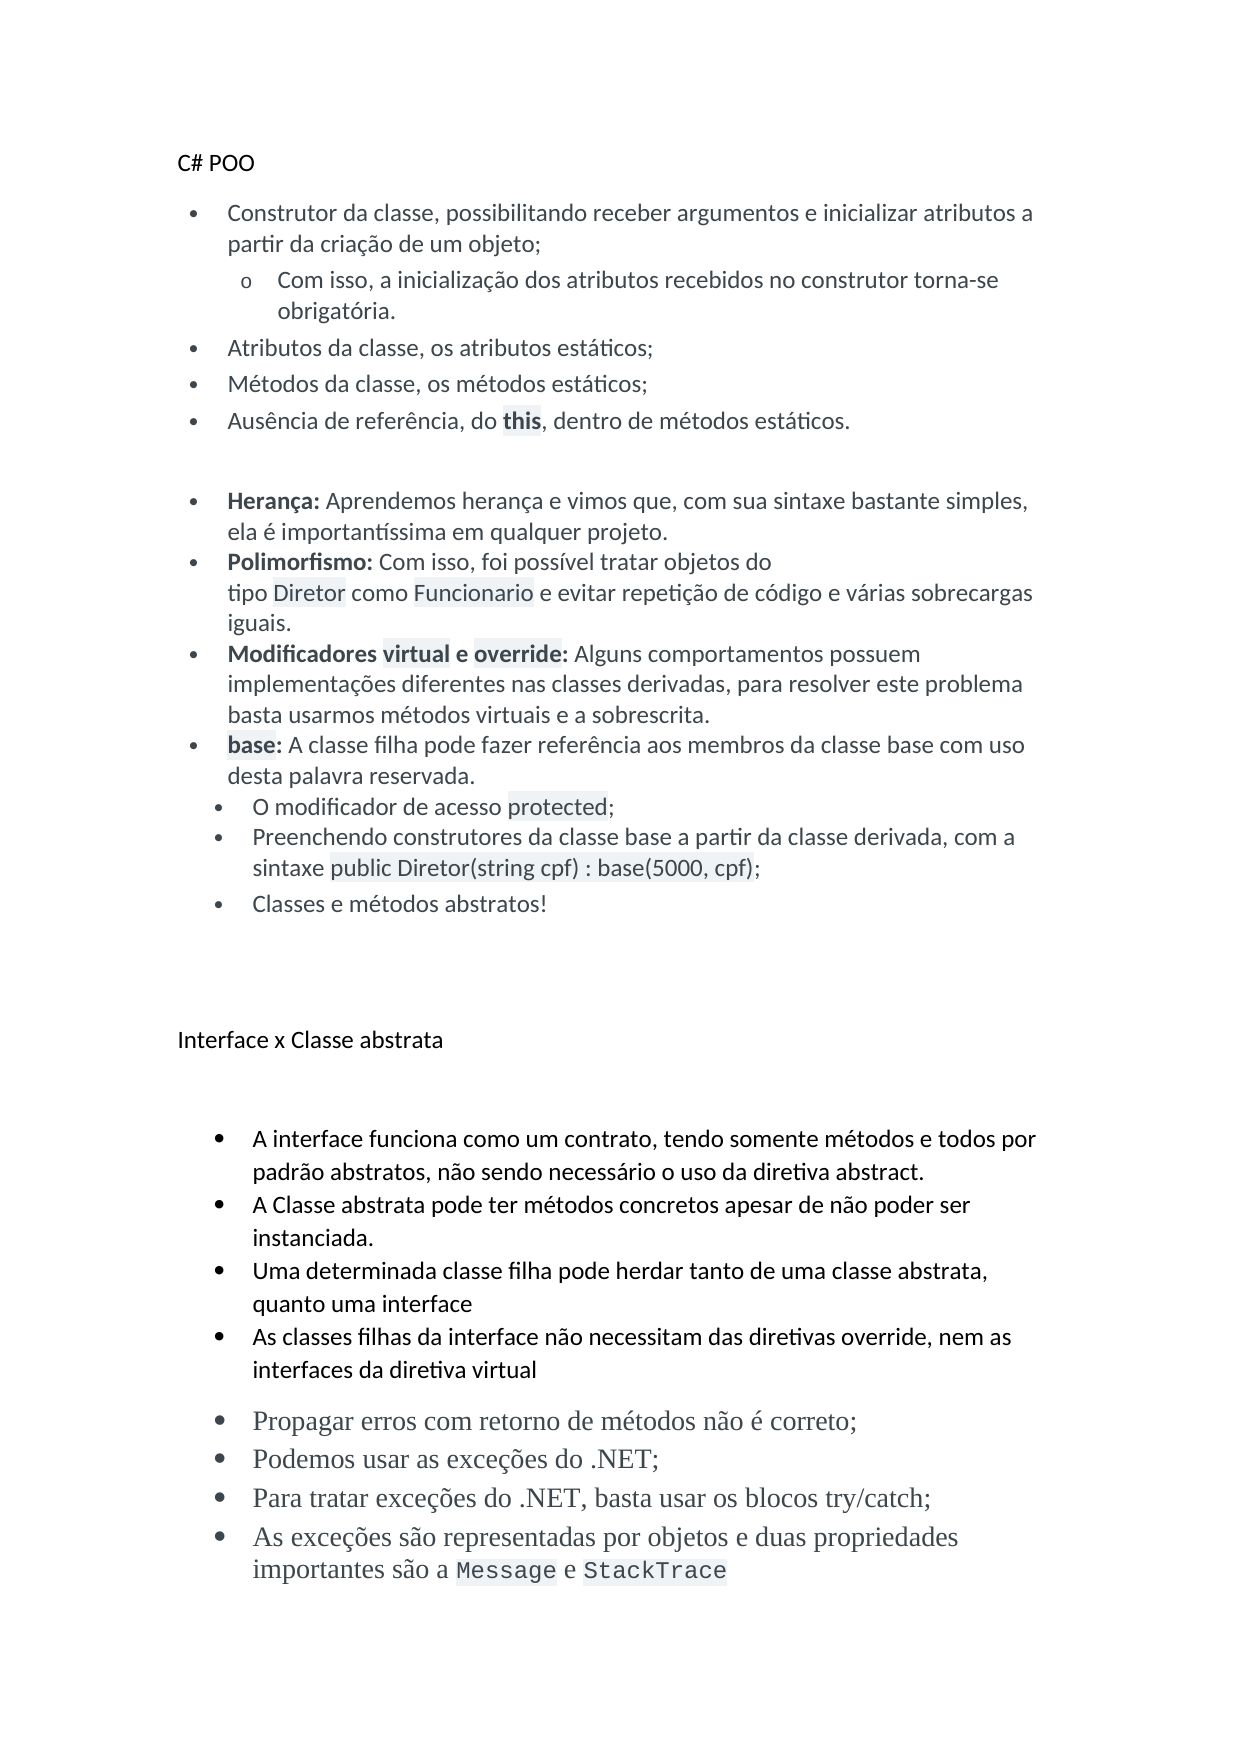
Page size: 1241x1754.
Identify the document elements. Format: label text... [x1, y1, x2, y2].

list Com isso, a inicialização dos atributos recebidos no construtor torna-se obrigatória. [240, 264, 1063, 326]
list O modificador de acesso protected; [215, 791, 508, 821]
list As exceções são representadas por objetos e duas propriedades importantes são a Message e StackTrace [215, 1520, 1063, 1586]
list Ausência de referência, do this, dentro de métodos estáticos. [190, 405, 503, 436]
list Métodos da classe, os métodos estáticos; [190, 368, 1063, 399]
list As classes filhas da interface não necessitam das diretivas override, nem as interfaces da diretiva virtual [215, 1321, 1063, 1384]
list Uma determinada classe filha pode herdar tanto de uma classe abstrata, quanto uma interface [215, 1255, 1063, 1319]
list base: A classe filha pode fazer referência aos membros da classe base com uso desta palavra reservada. [190, 729, 1063, 791]
list Ausência de referência, do this, dentro de métodos estáticos. [541, 405, 1063, 436]
list Podemos usar as exceções do .NET; [215, 1442, 1063, 1475]
text Interface x Classe abstrata [177, 1024, 1063, 1055]
list Propagar erros com retorno de métodos não é correto; [215, 1403, 1063, 1436]
list A interface funciona como um contrato, tendo somente métodos e todos por padrão abstratos, não sendo necessário o uso da diretiva abstract. [215, 1123, 1063, 1187]
list Herança: Aprendemos herança e vimos que, com sua sintaxe bastante simples, ela é importantíssima em qualquer projeto. [190, 485, 1063, 546]
list A Classe abstrata pode ter métodos concretos apesar de não poder ser instanciada. [215, 1189, 1063, 1253]
list Polimorfismo: Com isso, foi possível tratar objetos do tipo Diretor como Funcionario e evitar repetição de código e várias sobrecargas iguais. [190, 546, 1063, 638]
list Preenchendo construtores da classe base a partir da classe derivada, com a sintaxe public Diretor(string cpf) : base(5000, cpf); [215, 821, 1063, 882]
list O modificador de acesso protected; [608, 791, 1063, 821]
list Atributos da classe, os atributos estáticos; [190, 332, 1063, 362]
list Modificadores virtual e override: Alguns comportamentos possuem implementações diferentes nas classes derivadas, para resolver este problema basta usarmos métodos virtuais e a sobrescrita. [190, 638, 1063, 729]
text C# POO [177, 148, 1063, 178]
list Classes e métodos abstratos! [215, 888, 1063, 919]
list Construtor da classe, possibilitando receber argumentos e inicializar atributos a partir da criação de um objeto; [190, 197, 1063, 258]
list Para tratar exceções do .NET, basta usar os blocos try/catch; [215, 1481, 1063, 1513]
